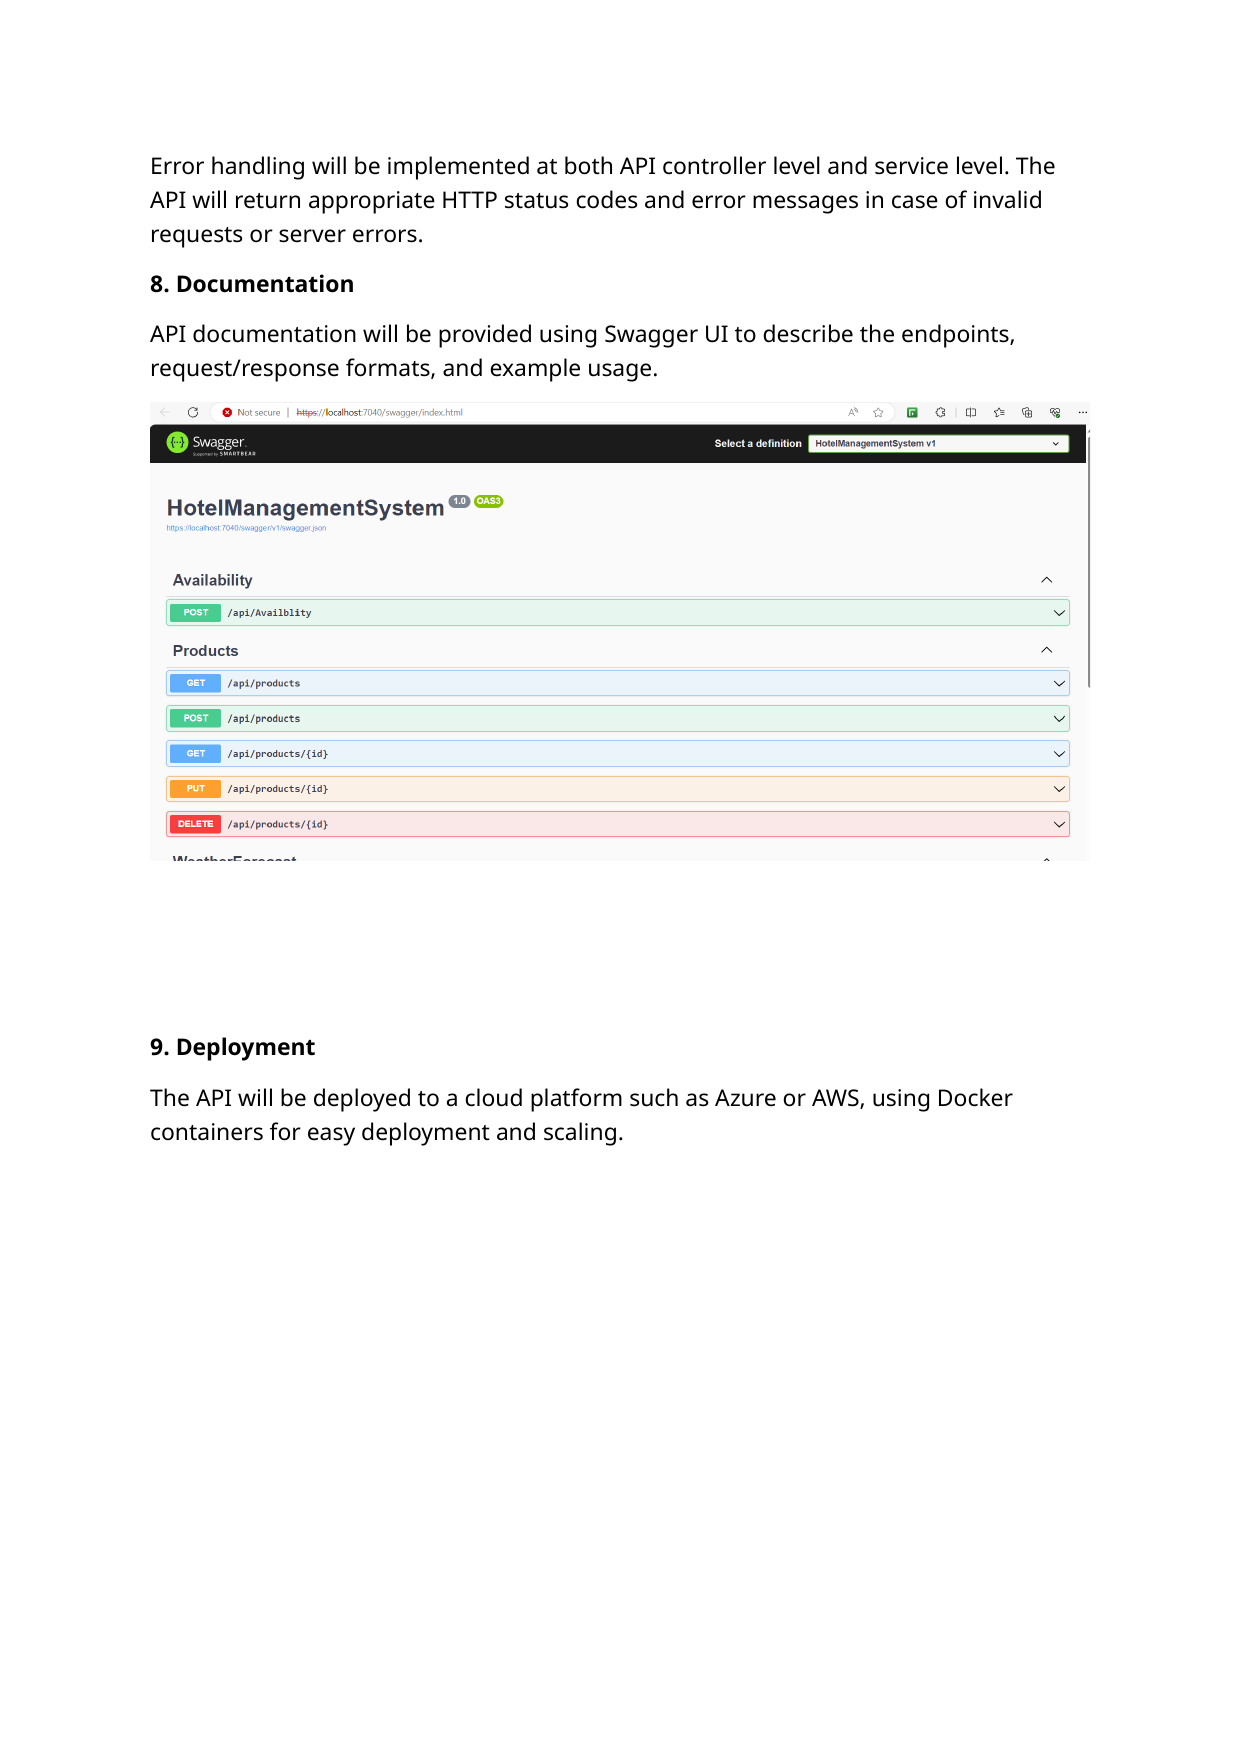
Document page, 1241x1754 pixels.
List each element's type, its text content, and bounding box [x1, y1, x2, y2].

text API documentation will be provided using Swagger UI to describe the endpoints, request/response formats, and example usage. [150, 318, 1090, 383]
text 9. Deployment [150, 1031, 1090, 1063]
text Error handling will be implemented at both API controller level and service level. The API will return appropriate HTTP status codes and error messages in case of invalid requests or server errors. [150, 150, 1090, 249]
text The API will be deployed to a cloud platform such as Azure or AWS, using Docker containers for easy deployment and scaling. [150, 1082, 1090, 1147]
picture [150, 402, 1091, 861]
text 8. Documentation [150, 268, 1090, 299]
